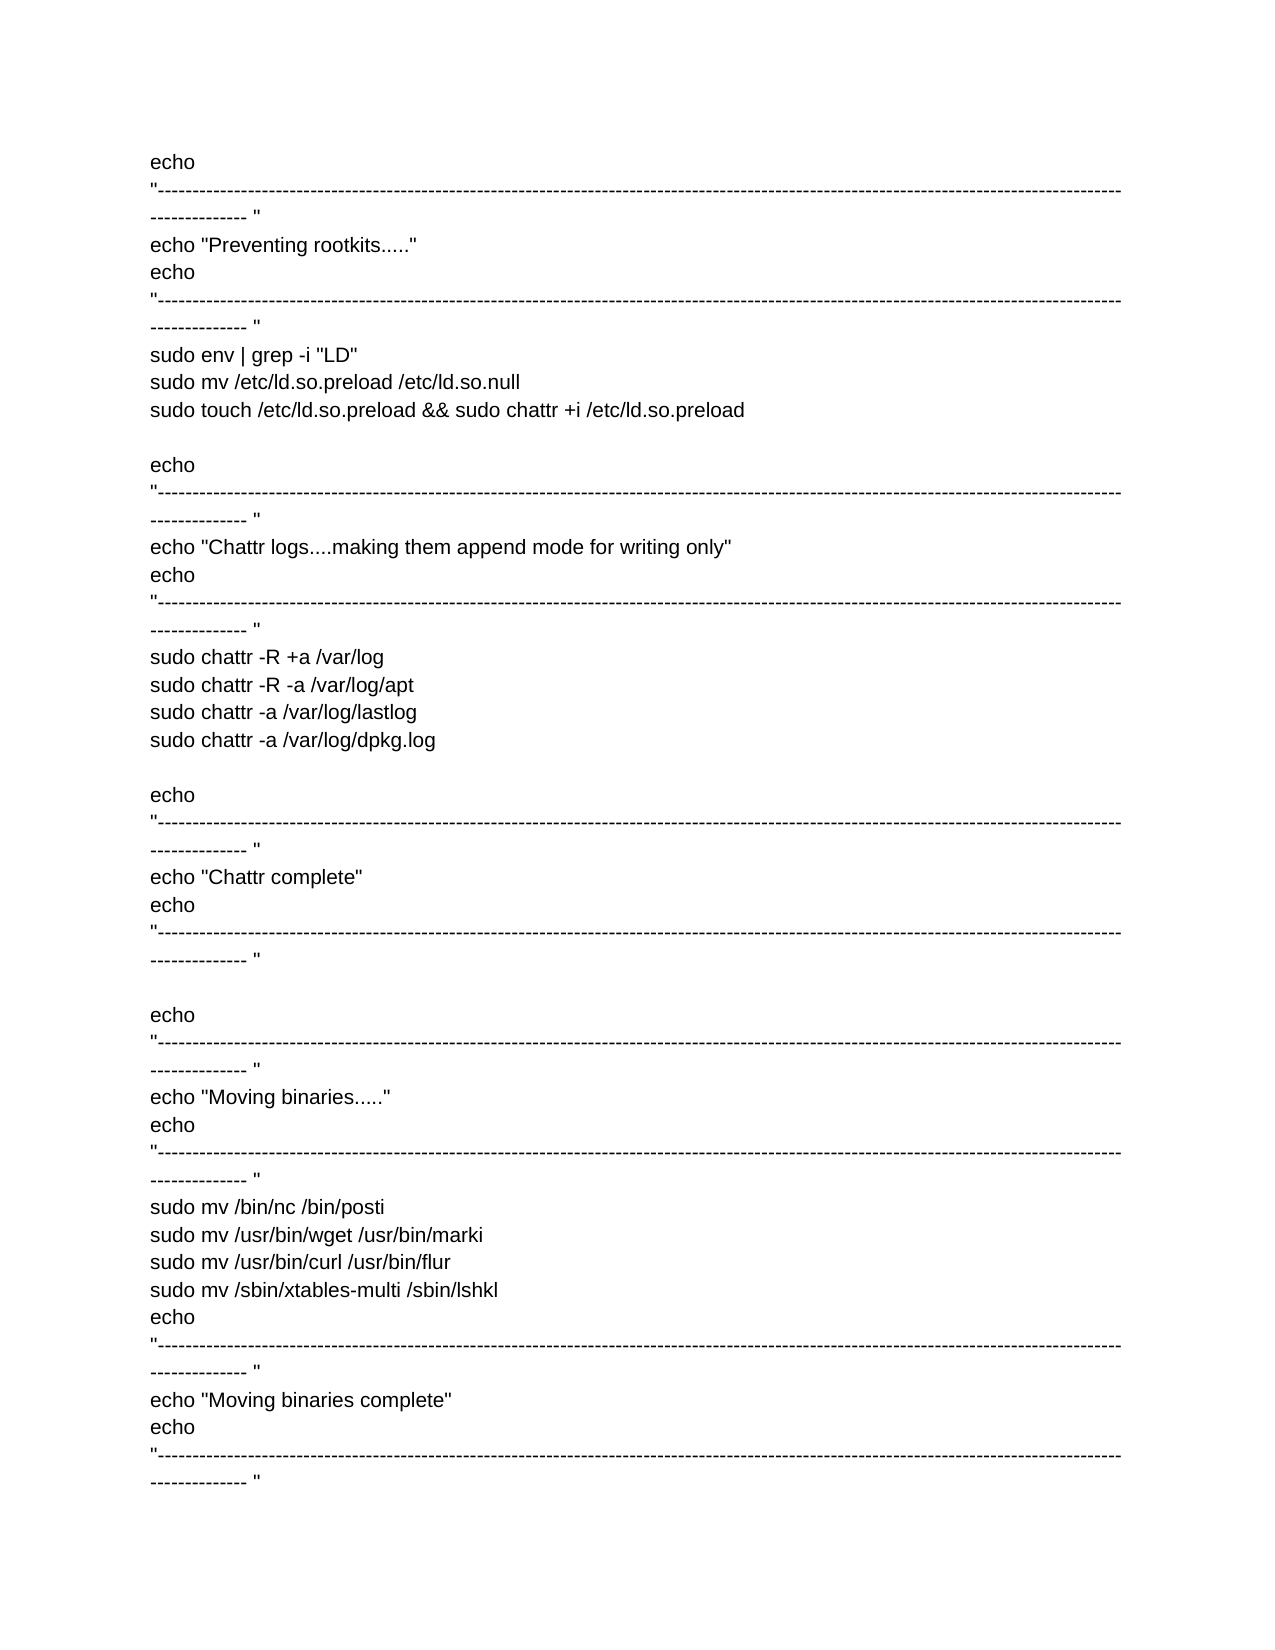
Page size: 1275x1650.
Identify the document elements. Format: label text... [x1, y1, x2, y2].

text sudo env | grep -i "LD" [150, 342, 1125, 366]
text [150, 1415, 1125, 1494]
text sudo mv /bin/nc /bin/posti [150, 1195, 1125, 1219]
text echo "Chattr logs....making them append mode for writing only" [150, 535, 1125, 559]
text sudo chattr -a /var/log/dpkg.log [150, 727, 1125, 751]
text echo "Chattr complete" [150, 865, 1125, 889]
text sudo touch /etc/ld.so.preload && sudo chattr +i /etc/ld.so.preload [150, 397, 1125, 421]
text sudo mv /sbin/xtables-multi /sbin/lshkl [150, 1277, 1125, 1301]
text sudo mv /usr/bin/curl /usr/bin/flur [150, 1250, 1125, 1274]
text sudo chattr -R -a /var/log/apt [150, 672, 1125, 696]
text echo "Preventing rootkits....." [150, 232, 1125, 256]
text echo "Moving binaries complete" [150, 1387, 1125, 1411]
text sudo chattr -R +a /var/log [150, 645, 1125, 669]
text echo "Moving binaries....." [150, 1085, 1125, 1109]
text sudo chattr -a /var/log/lastlog [150, 700, 1125, 724]
text sudo mv /etc/ld.so.preload /etc/ld.so.null [150, 370, 1125, 394]
text sudo mv /usr/bin/wget /usr/bin/marki [150, 1222, 1125, 1246]
